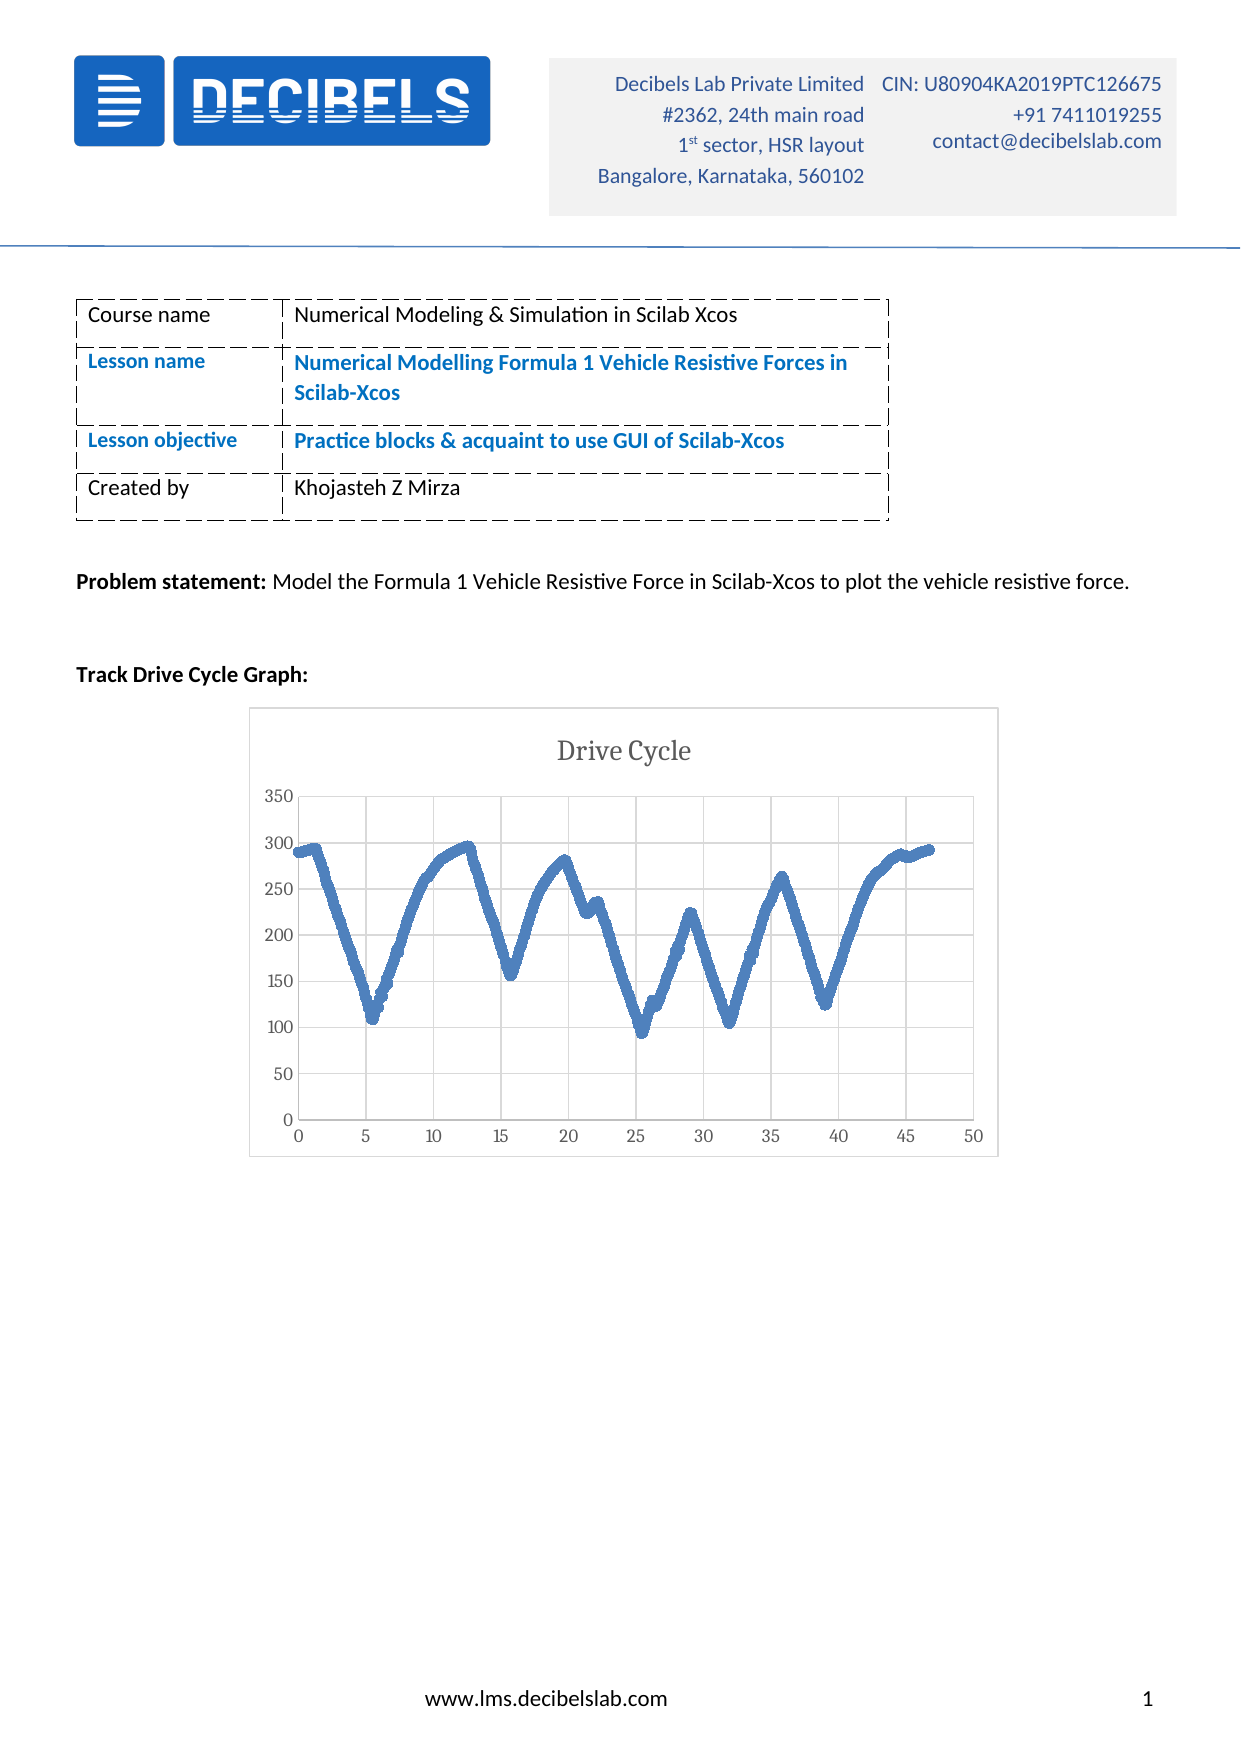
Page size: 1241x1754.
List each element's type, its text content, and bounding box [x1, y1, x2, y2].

picture [68, 27, 498, 170]
text Track Drive Cycle Graph: [76, 661, 1172, 688]
table_header Course name [77, 299, 283, 347]
table_cell Practice blocks & acquaint to use GUI of Scilab-Xcos [283, 425, 888, 472]
table_cell Lesson name [77, 347, 283, 425]
table_cell Khojasteh Z Mirza [283, 473, 888, 520]
text Problem statement: Model the Formula 1 Vehicle Resistive Force in Scilab-Xcos to plot the vehicle resistive force. [76, 567, 1172, 595]
table_cell Created by [77, 473, 283, 520]
table_cell Lesson objective [77, 425, 283, 472]
table_header Numerical Modeling & Simulation in Scilab Xcos [283, 299, 888, 347]
table_cell Numerical Modelling Formula 1 Vehicle Resistive Forces in Scilab-Xcos [283, 347, 888, 425]
